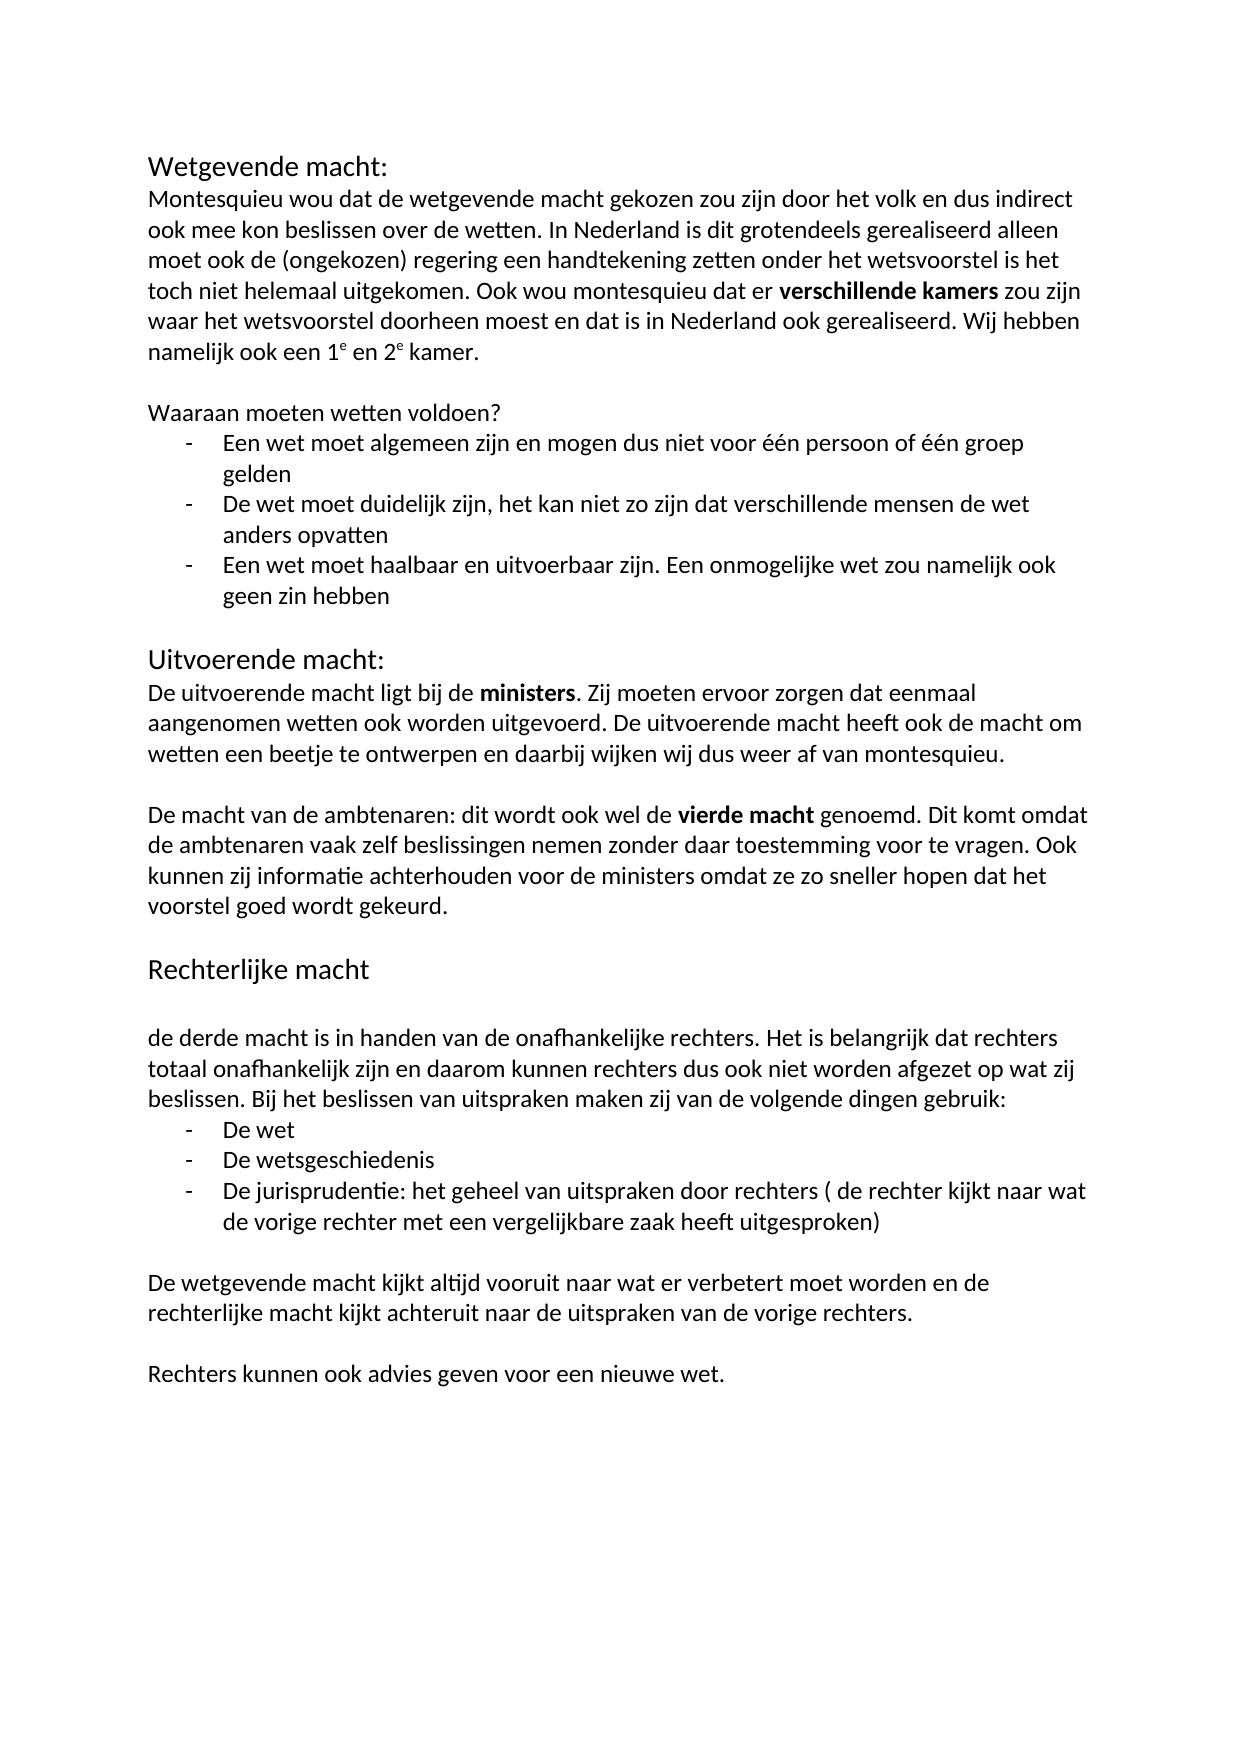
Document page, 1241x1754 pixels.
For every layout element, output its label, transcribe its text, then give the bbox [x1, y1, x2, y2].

text Wetgevende macht: [148, 148, 1093, 183]
text De macht van de ambtenaren: dit wordt ook wel de vierde macht genoemd. Dit komt omdat de ambtenaren vaak zelf beslissingen nemen zonder daar toestemming voor te vragen. Ook kunnen zij informatie achterhouden voor de ministers omdat ze zo sneller hopen dat het voorstel goed wordt gekeurd. [148, 799, 1093, 921]
text Uitvoerende macht: [148, 641, 1093, 677]
text Montesquieu wou dat de wetgevende macht gekozen zou zijn door het volk en dus indirect ook mee kon beslissen over de wetten. In Nederland is dit grotendeels gerealiseerd alleen moet ook de (ongekozen) regering een handtekening zetten onder het wetsvoorstel is het toch niet helemaal uitgekomen. Ook wou montesquieu dat er verschillende kamers zou zijn waar het wetsvoorstel doorheen moest en dat is in Nederland ook gerealiseerd. Wij hebben namelijk ook een 1e en 2e kamer. [148, 183, 1093, 366]
text de derde macht is in handen van de onafhankelijke rechters. Het is belangrijk dat rechters totaal onafhankelijk zijn en daarom kunnen rechters dus ook niet worden afgezet op wat zij beslissen. Bij het beslissen van uitspraken maken zij van de volgende dingen gebruik: [148, 1023, 1093, 1114]
list Een wet moet algemeen zijn en mogen dus niet voor één persoon of één groep gelden [185, 427, 1093, 488]
list De wet moet duidelijk zijn, het kan niet zo zijn dat verschillende mensen de wet anders opvatten [185, 488, 1093, 549]
list De wet [185, 1114, 1093, 1145]
list De wetsgeschiedenis [185, 1145, 1093, 1175]
text De wetgevende macht kijkt altijd vooruit naar wat er verbetert moet worden en de rechterlijke macht kijkt achteruit naar de uitspraken van de vorige rechters. [148, 1267, 1093, 1328]
text De uitvoerende macht ligt bij de ministers. Zij moeten ervoor zorgen dat eenmaal aangenomen wetten ook worden uitgevoerd. De uitvoerende macht heeft ook de macht om wetten een beetje te ontwerpen en daarbij wijken wij dus weer af van montesquieu. [148, 677, 1093, 768]
list De jurisprudentie: het geheel van uitspraken door rechters ( de rechter kijkt naar wat de vorige rechter met een vergelijkbare zaak heeft uitgesproken) [185, 1175, 1093, 1236]
list Een wet moet haalbaar en uitvoerbaar zijn. Een onmogelijke wet zou namelijk ook geen zin hebben [185, 549, 1093, 611]
text Rechterlijke macht [148, 951, 1093, 987]
text Rechters kunnen ook advies geven voor een nieuwe wet. [148, 1358, 1093, 1389]
text Waaraan moeten wetten voldoen? [148, 397, 1093, 427]
